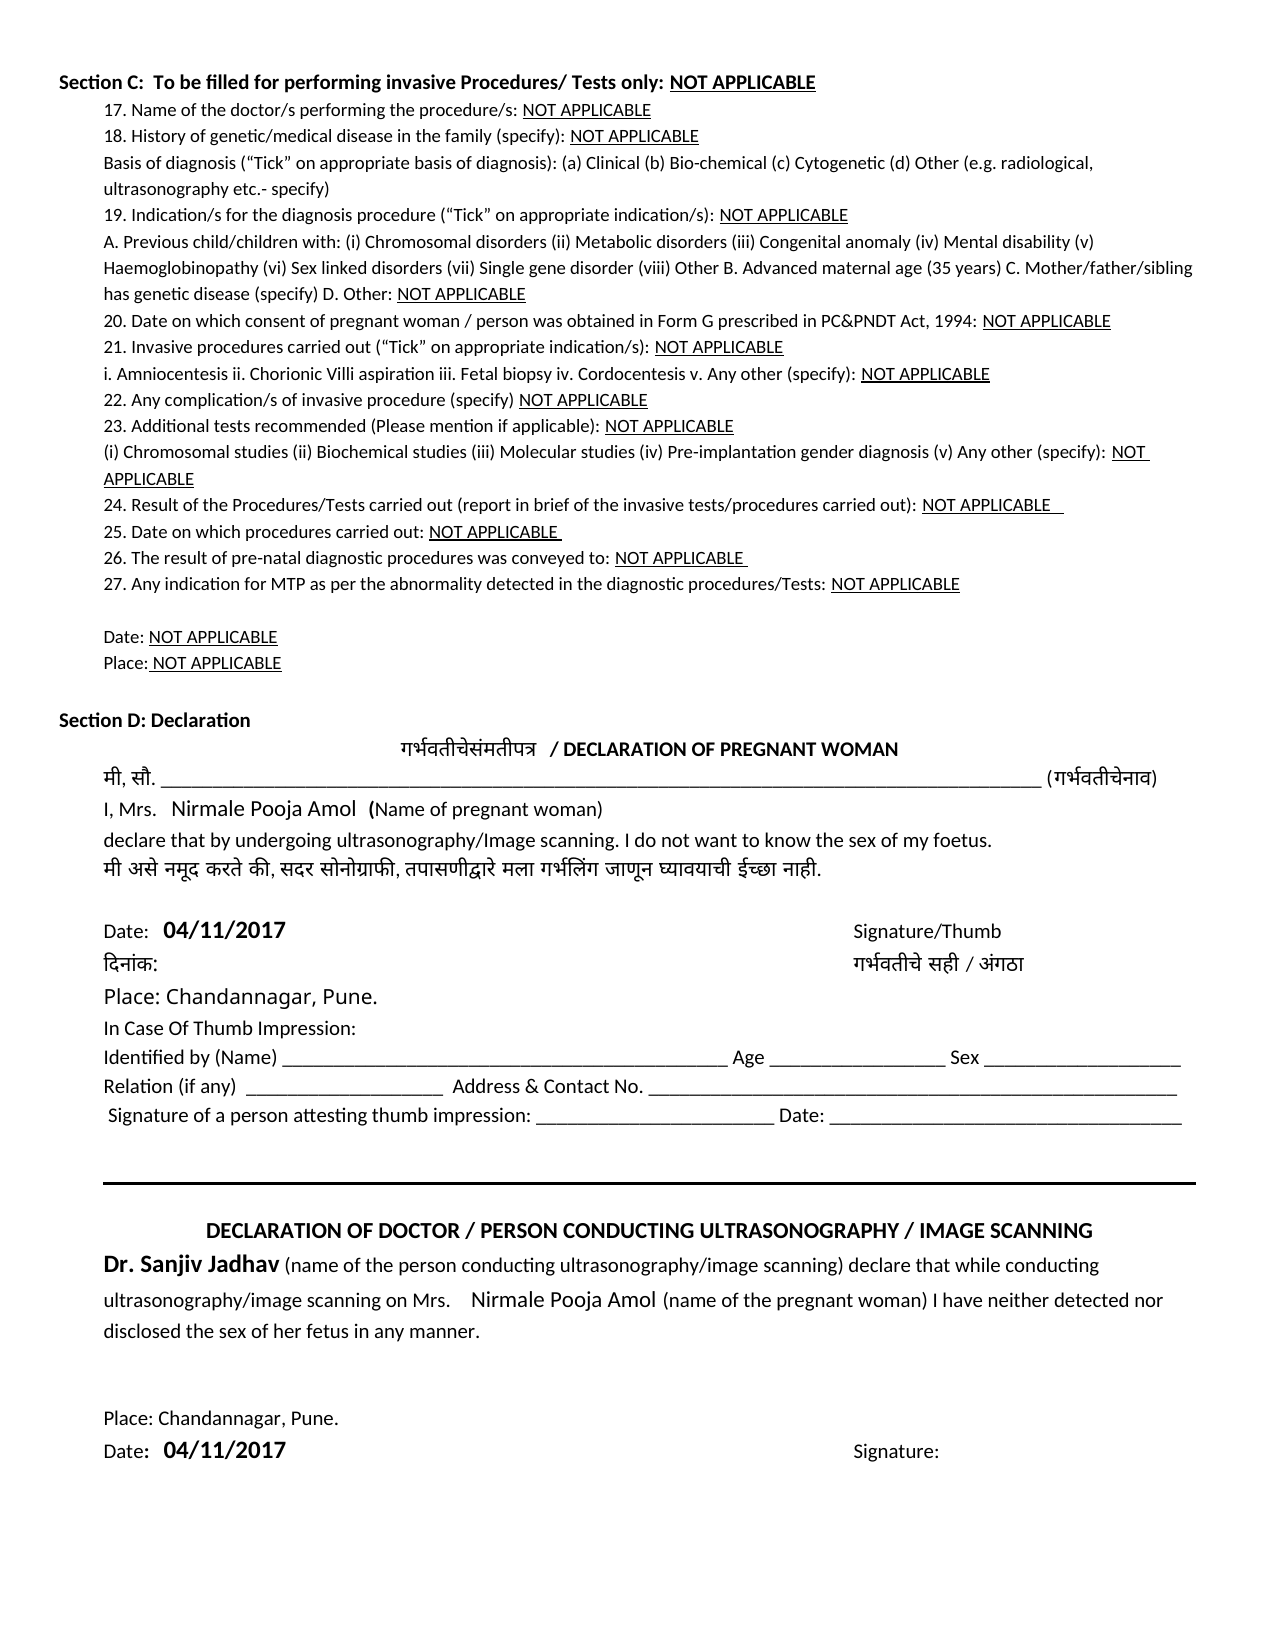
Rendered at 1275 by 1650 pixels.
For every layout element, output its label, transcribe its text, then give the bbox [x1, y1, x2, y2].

text 24. Result of the Procedures/Tests carried out (report in brief of the invasive tests/procedures carried out): NOT APPLICABLE [103, 493, 1196, 516]
text (i) Chromosomal studies (ii) Biochemical studies (iii) Molecular studies (iv) Pre-implantation gender diagnosis (v) Any other (specify): NOT APPLICABLE [103, 441, 1196, 490]
text 20. Date on which consent of pregnant woman / person was obtained in Form G prescribed in PC&PNDT Act, 1994: NOT APPLICABLE [103, 309, 1196, 332]
text Basis of diagnosis (“Tick” on appropriate basis of diagnosis): (a) Clinical (b) Bio-chemical (c) Cytogenetic (d) Other (e.g. radiological, ultrasonography etc.- specify) [103, 151, 1196, 200]
text 19. Indication/s for the diagnosis procedure (“Tick” on appropriate indication/s): NOT APPLICABLE [103, 203, 1196, 226]
text Place: Chandannagar, Pune. [103, 982, 1196, 1011]
text Date: NOT APPLICABLE [103, 625, 1196, 648]
text मी असे नमूद करते की, सदर सोनोग्राफी, तपासणीद्वारे मला गर्भलिंग जाणून घ्यावयाची ईच्छा नाही. [103, 856, 1196, 882]
text Place: NOT APPLICABLE [103, 652, 1196, 674]
text Section D: Declaration [59, 707, 1196, 732]
text Section C: To be filled for performing invasive Procedures/ Tests only: NOT APPLICABLE [0, 69, 1275, 94]
text A. Previous child/children with: (i) Chromosomal disorders (ii) Metabolic disorders (iii) Congenital anomaly (iv) Mental disability (v) Haemoglobinopathy (vi) Sex linked disorders (vii) Single gene disorder (viii) Other B. Advanced maternal age (35 years) C. Mother/father/sibling has genetic disease (specify) D. Other: NOT APPLICABLE [103, 230, 1196, 306]
text दिनांक: गर्भवतीचे सही / अंगठा [103, 949, 1196, 978]
text Signature of a person attesting thumb impression: _______________________ Date: __________________________________ [103, 1102, 1196, 1182]
text 26. The result of pre-natal diagnostic procedures was conveyed to: NOT APPLICABLE [103, 546, 1196, 569]
text Dr. Sanjiv Jadhav (name of the person conducting ultrasonography/image scanning) declare that while conducting ultrasonography/image scanning on Mrs. (name of the pregnant woman) I have neither detected nor disclosed the sex of her fetus in any manner. [103, 1248, 1196, 1343]
text मी, सौ. _____________________________________________________________________________________ (गर्भवतीचेनाव) [103, 765, 1196, 791]
text In Case Of Thumb Impression: [103, 1015, 1196, 1040]
text Date: Signature: [103, 1434, 1196, 1464]
text Date: Signature/Thumb [103, 914, 1196, 945]
text Relation (if any) ___________________ Address & Contact No. ___________________________________________________ [103, 1073, 1196, 1098]
text 25. Date on which procedures carried out: NOT APPLICABLE [103, 520, 1196, 543]
text 22. Any complication/s of invasive procedure (specify) NOT APPLICABLE [103, 388, 1196, 411]
text declare that by undergoing ultrasonography/Image scanning. I do not want to know the sex of my foetus. [103, 827, 1196, 852]
text Place: Chandannagar, Pune. [103, 1405, 1196, 1430]
text 18. History of genetic/medical disease in the family (specify): NOT APPLICABLE [103, 124, 1196, 147]
text 21. Invasive procedures carried out (“Tick” on appropriate indication/s): NOT APPLICABLE [103, 335, 1196, 358]
text 23. Additional tests recommended (Please mention if applicable): NOT APPLICABLE [103, 414, 1196, 437]
text I, Mrs. (Name of pregnant woman) [103, 794, 1196, 823]
text गर्भवतीचेसंमतीपत्र / DECLARATION OF PREGNANT WOMAN [103, 736, 1196, 762]
text i. Amniocentesis ii. Chorionic Villi aspiration iii. Fetal biopsy iv. Cordocentesis v. Any other (specify): NOT APPLICABLE [103, 362, 1196, 384]
text DECLARATION OF DOCTOR / PERSON CONDUCTING ULTRASONOGRAPHY / IMAGE SCANNING [103, 1216, 1196, 1244]
text 17. Name of the doctor/s performing the procedure/s: NOT APPLICABLE [103, 98, 1196, 121]
text Identified by (Name) ___________________________________________ Age _________________ Sex ___________________ [103, 1044, 1196, 1069]
text 27. Any indication for MTP as per the abnormality detected in the diagnostic procedures/Tests: NOT APPLICABLE [103, 572, 1196, 595]
